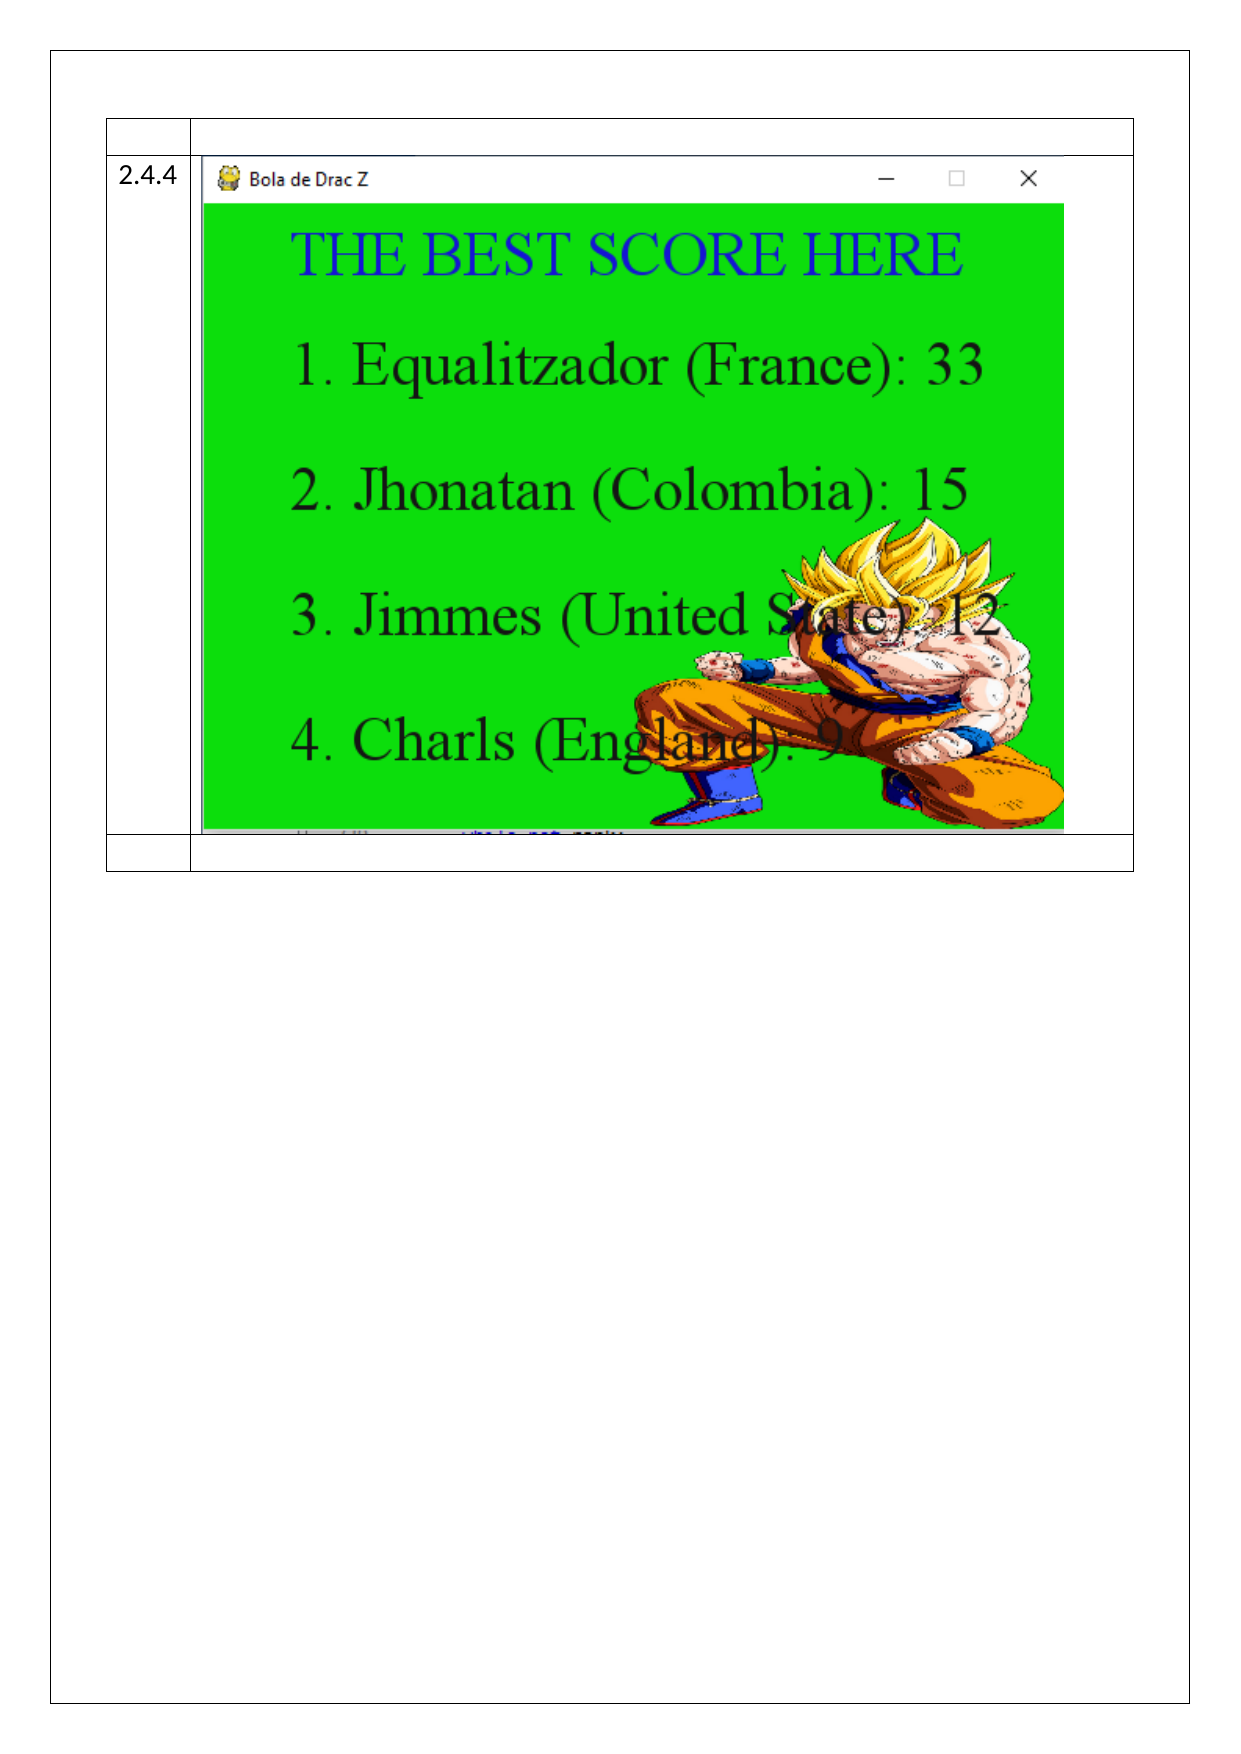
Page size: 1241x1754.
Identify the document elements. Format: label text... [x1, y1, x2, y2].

table_cell [107, 119, 190, 155]
table_cell [1064, 156, 1133, 834]
table_cell [107, 835, 190, 871]
table_cell [191, 119, 1133, 155]
table_cell [191, 156, 201, 834]
table_cell [191, 835, 1133, 871]
table_cell 2.4.4 [107, 156, 190, 834]
picture [201, 155, 1064, 834]
